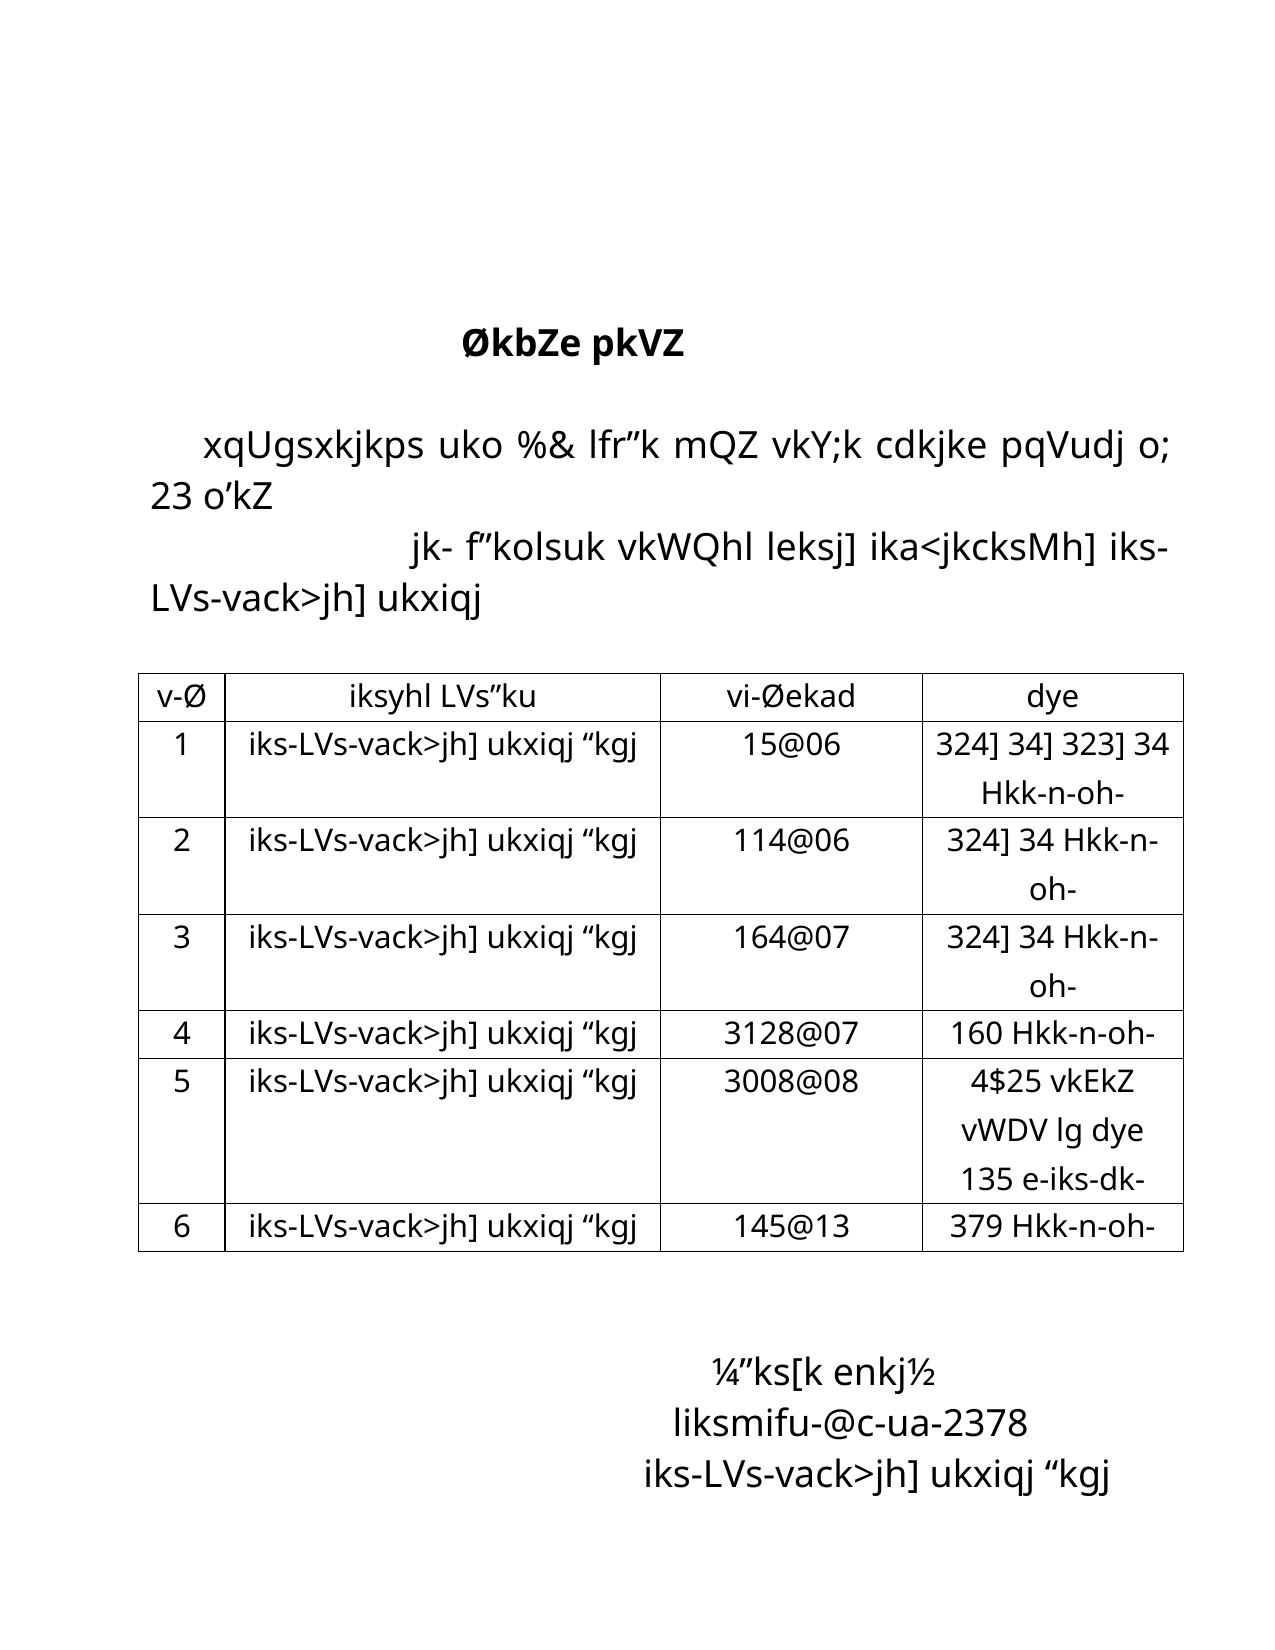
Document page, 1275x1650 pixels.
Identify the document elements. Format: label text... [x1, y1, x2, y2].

table_cell iks-LVs-vack>jh] ukxiqj “kgj [226, 915, 660, 1010]
table_cell 324] 34 Hkk-n-oh- [923, 915, 1183, 1010]
table_header vi-Øekad [661, 674, 922, 721]
table_cell 164@07 [661, 915, 922, 1010]
table_cell 5 [139, 1059, 224, 1203]
table_cell 1 [139, 722, 224, 817]
table_cell 3128@07 [661, 1011, 922, 1058]
table_cell iks-LVs-vack>jh] ukxiqj “kgj [226, 1204, 660, 1251]
table_header dye [923, 674, 1183, 721]
table_cell 3 [139, 915, 224, 1010]
table_cell 6 [139, 1204, 224, 1251]
table_cell 145@13 [661, 1204, 922, 1251]
table_cell 114@06 [661, 818, 922, 914]
text liksmifu-@c-ua-2378 [150, 1396, 1172, 1447]
table_cell iks-LVs-vack>jh] ukxiqj “kgj [226, 818, 660, 914]
table_cell 160 Hkk-n-oh- [923, 1011, 1183, 1058]
text ØkbZe pkVZ [150, 316, 1172, 367]
table_cell 4 [139, 1011, 224, 1058]
table_header v-Ø [139, 674, 224, 721]
table_cell 379 Hkk-n-oh- [923, 1204, 1183, 1251]
text iks-LVs-vack>jh] ukxiqj “kgj [150, 1447, 1172, 1498]
table_cell 3008@08 [661, 1059, 922, 1203]
table_cell 2 [139, 818, 224, 914]
text ¼”ks[k enkj½ [150, 1345, 1172, 1396]
table_cell iks-LVs-vack>jh] ukxiqj “kgj [226, 722, 660, 817]
table_header iksyhl LVs”ku [226, 674, 660, 721]
table_cell iks-LVs-vack>jh] ukxiqj “kgj [226, 1059, 660, 1203]
table_cell iks-LVs-vack>jh] ukxiqj “kgj [226, 1011, 660, 1058]
text xqUgsxkjkps uko %& lfr”k mQZ vkY;k cdkjke pqVudj o; 23 o’kZ [150, 418, 1172, 520]
table_cell 4$25 vkEkZ vWDV lg dye 135 e-iks-dk- [923, 1059, 1183, 1203]
table_cell 324] 34 Hkk-n-oh- [923, 818, 1183, 914]
table_cell 15@06 [661, 722, 922, 817]
text jk- f”kolsuk vkWQhl leksj] ika<jkcksMh] iks-LVs-vack>jh] ukxiqj [150, 520, 1172, 622]
table_cell 324] 34] 323] 34 Hkk-n-oh- [923, 722, 1183, 817]
